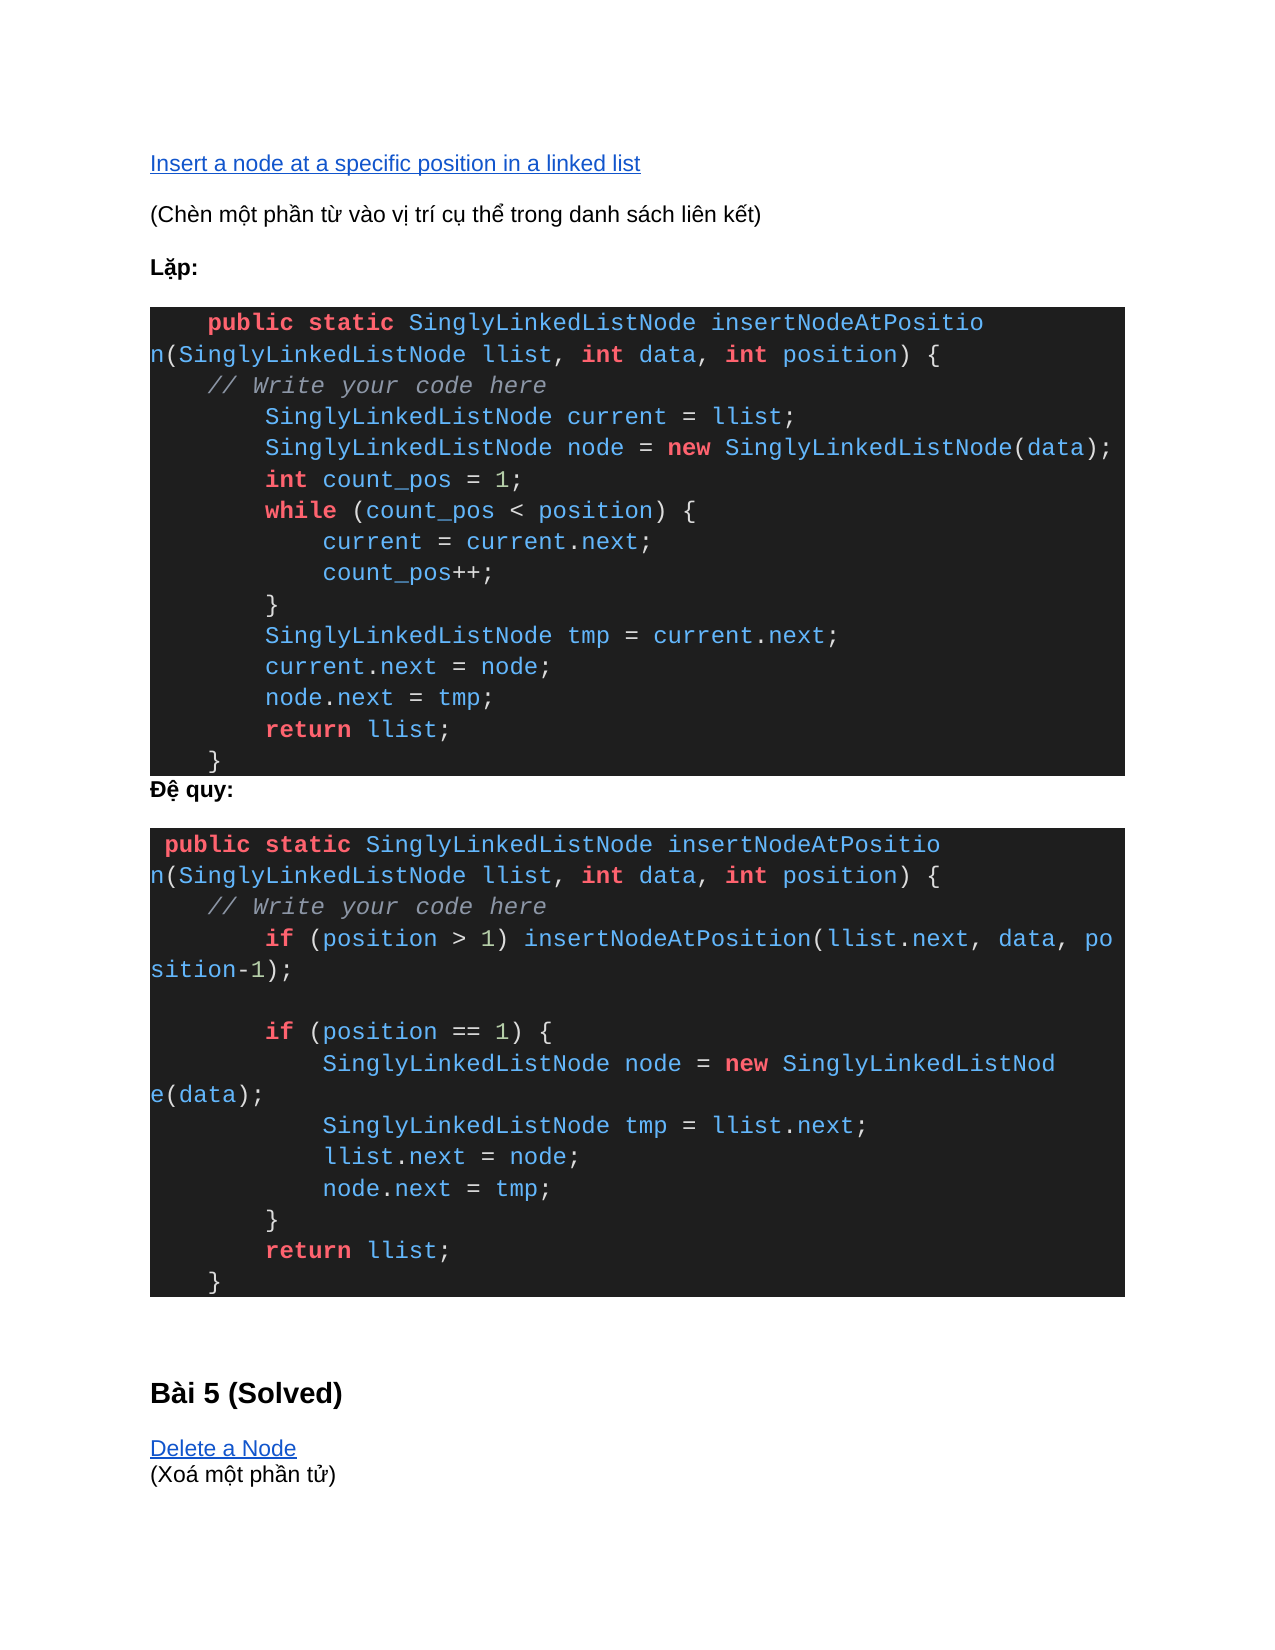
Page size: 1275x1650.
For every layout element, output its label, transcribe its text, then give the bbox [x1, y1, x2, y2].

text Delete a Node [150, 1434, 1125, 1461]
text } [150, 1203, 1125, 1234]
text llist.next = node; [150, 1141, 1125, 1172]
text SinglyLinkedListNode tmp = llist.next; [150, 1109, 1125, 1141]
text current.next = node; [150, 651, 1125, 682]
text // Write your code here [150, 891, 1125, 922]
text if (position == 1) { [150, 1016, 1125, 1047]
text } [150, 588, 1125, 619]
text while (count_pos < position) { [150, 494, 1125, 526]
text public static SinglyLinkedListNode insertNodeAtPosition(SinglyLinkedListNode llist, int data, int position) { [150, 828, 1125, 891]
text count_pos++; [150, 557, 1125, 588]
text node.next = tmp; [150, 682, 1125, 713]
text (Chèn một phần từ vào vị trí cụ thể trong danh sách liên kết) [150, 201, 1125, 228]
text current = current.next; [150, 526, 1125, 557]
text public static SinglyLinkedListNode insertNodeAtPosition(SinglyLinkedListNode llist, int data, int position) { [150, 307, 1125, 369]
text node.next = tmp; [150, 1172, 1125, 1203]
text } [150, 744, 1125, 776]
text SinglyLinkedListNode current = llist; [150, 401, 1125, 432]
text SinglyLinkedListNode node = new SinglyLinkedListNode(data); [150, 432, 1125, 463]
text SinglyLinkedListNode tmp = current.next; [150, 619, 1125, 651]
subtitle Bài 5 (Solved) [150, 1376, 1125, 1409]
text } [150, 1266, 1125, 1297]
text if (position > 1) insertNodeAtPosition(llist.next, data, position-1); [150, 922, 1125, 984]
text // Write your code here [150, 369, 1125, 401]
text return llist; [150, 713, 1125, 744]
text Lặp: [150, 254, 1125, 280]
text SinglyLinkedListNode node = new SinglyLinkedListNode(data); [150, 1047, 1125, 1109]
text (Xoá một phần tử) [150, 1461, 1125, 1487]
text Đệ quy: [150, 776, 1125, 802]
text return llist; [150, 1234, 1125, 1266]
text int count_pos = 1; [150, 463, 1125, 494]
subtitle Insert a node at a specific position in a linked list [150, 150, 1125, 176]
